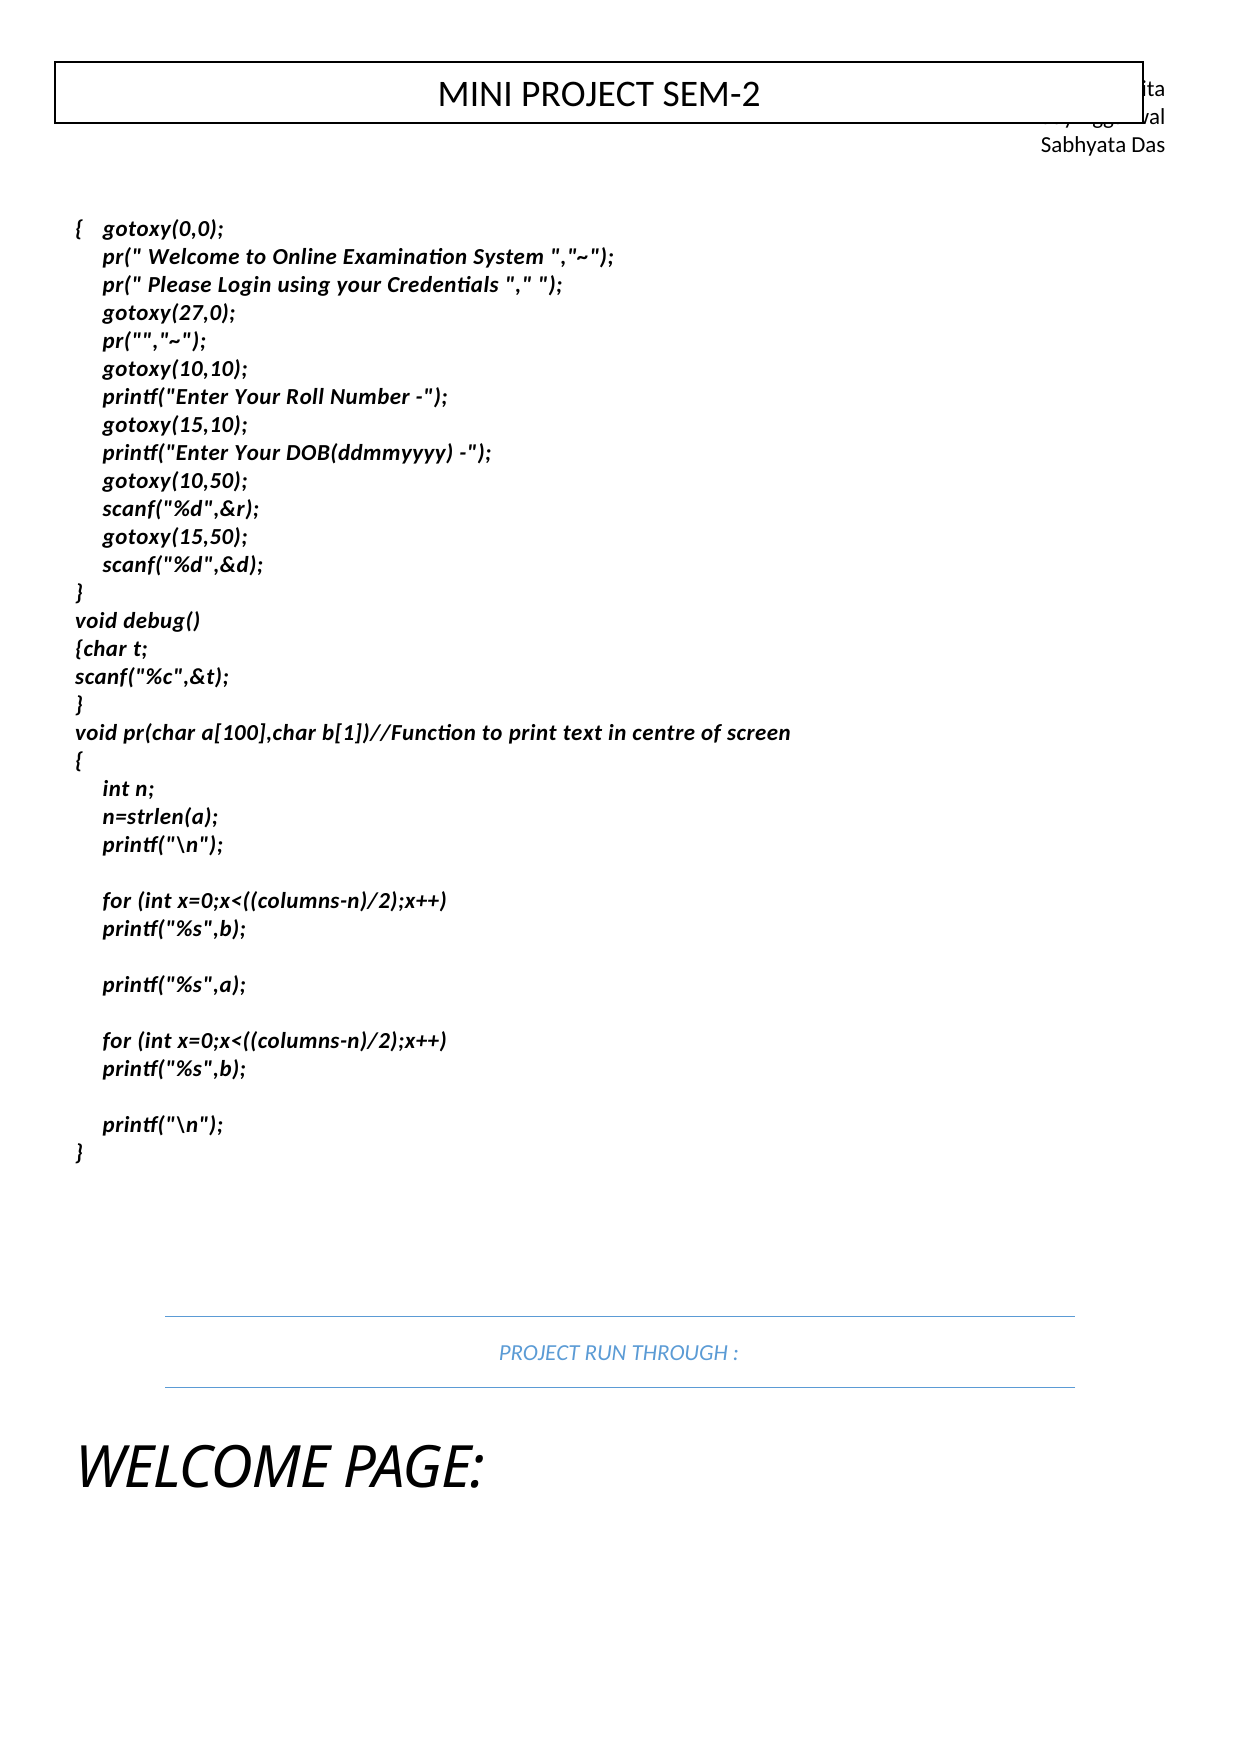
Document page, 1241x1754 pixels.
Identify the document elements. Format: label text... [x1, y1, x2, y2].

text { [75, 746, 1165, 774]
text for (int x=0;x<((columns-n)/2);x++) [75, 1026, 1165, 1054]
text gotoxy(15,50); [75, 522, 1165, 550]
text n=strlen(a); [75, 802, 1165, 830]
text pr(" Please Login using your Credentials "," "); [75, 270, 1165, 298]
text gotoxy(10,50); [75, 466, 1165, 494]
text gotoxy(27,0); [75, 298, 1165, 326]
title WELCOME PAGE: [75, 1425, 1165, 1505]
text scanf("%d",&r); [75, 494, 1165, 522]
text for (int x=0;x<((columns-n)/2);x++) [75, 886, 1165, 914]
text pr(" Welcome to Online Examination System ","~"); [75, 242, 1165, 270]
text printf("Enter Your Roll Number -"); [75, 382, 1165, 410]
text pr("","~"); [75, 326, 1165, 354]
text int n; [75, 774, 1165, 802]
text scanf("%d",&d); [75, 550, 1165, 578]
text gotoxy(10,10); [75, 354, 1165, 382]
text gotoxy(15,10); [75, 410, 1165, 438]
text printf("\n"); [75, 830, 1165, 858]
text printf("Enter Your DOB(ddmmyyyy) -"); [75, 438, 1165, 466]
text } [75, 1138, 1165, 1167]
text } [75, 690, 1165, 718]
text void pr(char a[100],char b[1])//Function to print text in centre of screen [75, 718, 1165, 746]
text printf("\n"); [75, 1111, 1165, 1138]
text printf("%s",b); [75, 1054, 1165, 1082]
text {char t; [75, 634, 1165, 662]
text printf("%s",a); [75, 970, 1165, 998]
text void debug() [75, 606, 1165, 634]
text } [75, 578, 1165, 606]
text { gotoxy(0,0); [75, 214, 1165, 242]
text printf("%s",b); [75, 914, 1165, 942]
text PROJECT RUN THROUGH : [165, 1317, 1075, 1387]
text scanf("%c",&t); [75, 662, 1165, 690]
